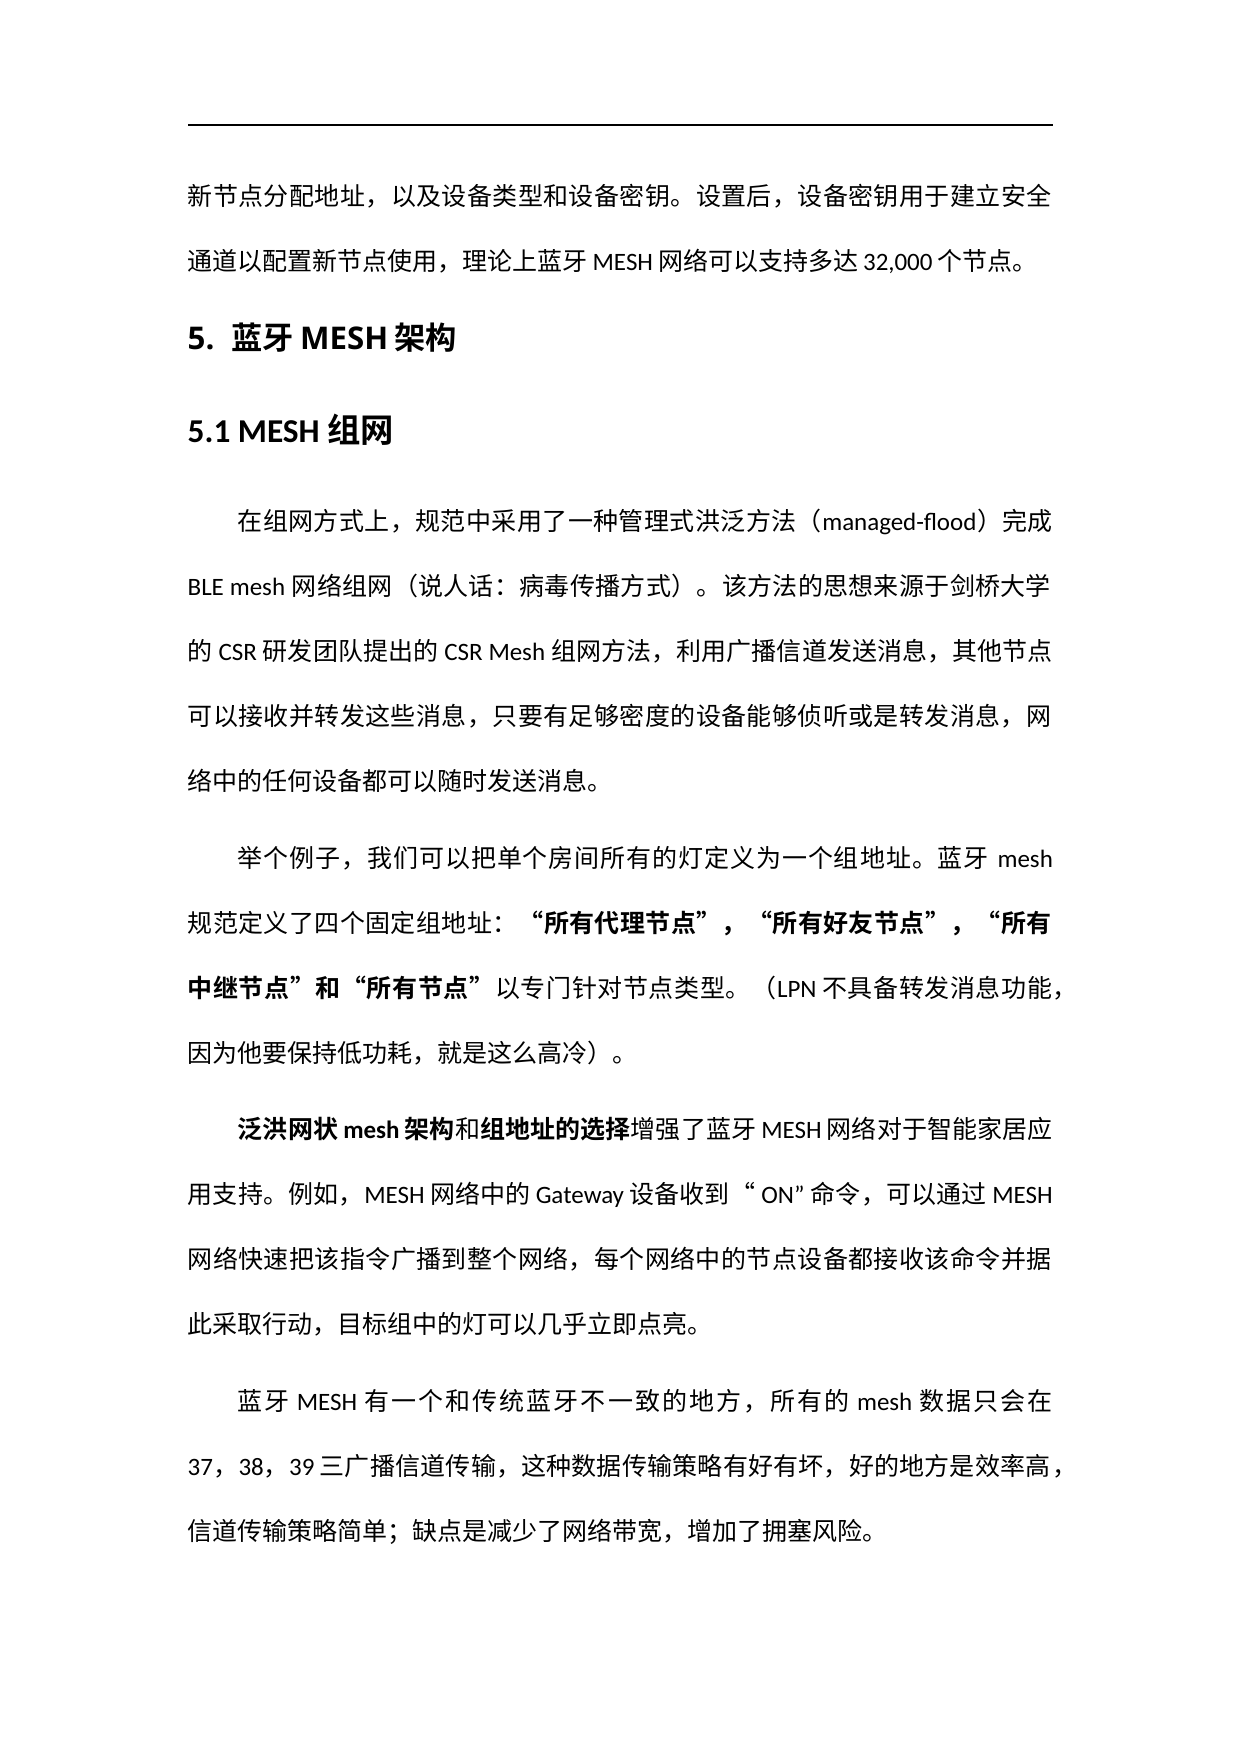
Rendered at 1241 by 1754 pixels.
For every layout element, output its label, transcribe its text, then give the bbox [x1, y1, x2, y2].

subtitle 5.1 MESH 组网 [187, 395, 1053, 460]
subtitle 5. 蓝牙MESH架构 [187, 303, 1053, 368]
text 蓝牙MESH有一个和传统蓝牙不一致的地方，所有的mesh数据只会在37，38，39三广播信道传输，这种数据传输策略有好有坏，好的地方是效率高，信道传输策略简单；缺点是减少了网络带宽，增加了拥塞风险。 [187, 1367, 1053, 1562]
text 举个例子，我们可以把单个房间所有的灯定义为一个组地址。蓝牙mesh规范定义了四个固定组地址：“所有代理节点”，“所有好友节点”，“所有中继节点”和“所有节点”以专门针对节点类型。（LPN不具备转发消息功能，因为他要保持低功耗，就是这么高冷）。 [187, 824, 1053, 1084]
text 泛洪网状mesh架构和组地址的选择增强了蓝牙MESH网络对于智能家居应用支持。例如，MESH网络中的Gateway设备收到“ ON” 命令，可以通过MESH网络快速把该指令广播到整个网络，每个网络中的节点设备都接收该命令并据此采取行动，目标组中的灯可以几乎立即点亮。 [187, 1095, 1053, 1355]
text 另外，在新节点加入MESH网络前，必须进行入网配置，用于保证该新设备可访问网络中所有节点，是一个受信任的设备。进入网络后，MESH网络为新节点分配地址，以及设备类型和设备密钥。设置后，设备密钥用于建立安全通道以配置新节点使用，理论上蓝牙MESH网络可以支持多达32,000个节点。 [187, 162, 1053, 292]
text 在组网方式上，规范中采用了一种管理式洪泛方法（managed-flood）完成 BLE mesh 网络组网（说人话：病毒传播方式）。该方法的思想来源于剑桥大学的 CSR 研发团队提出的 CSR Mesh 组网方法，利用广播信道发送消息，其他节点可以接收并转发这些消息，只要有足够密度的设备能够侦听或是转发消息，网络中的任何设备都可以随时发送消息。 [187, 487, 1053, 812]
